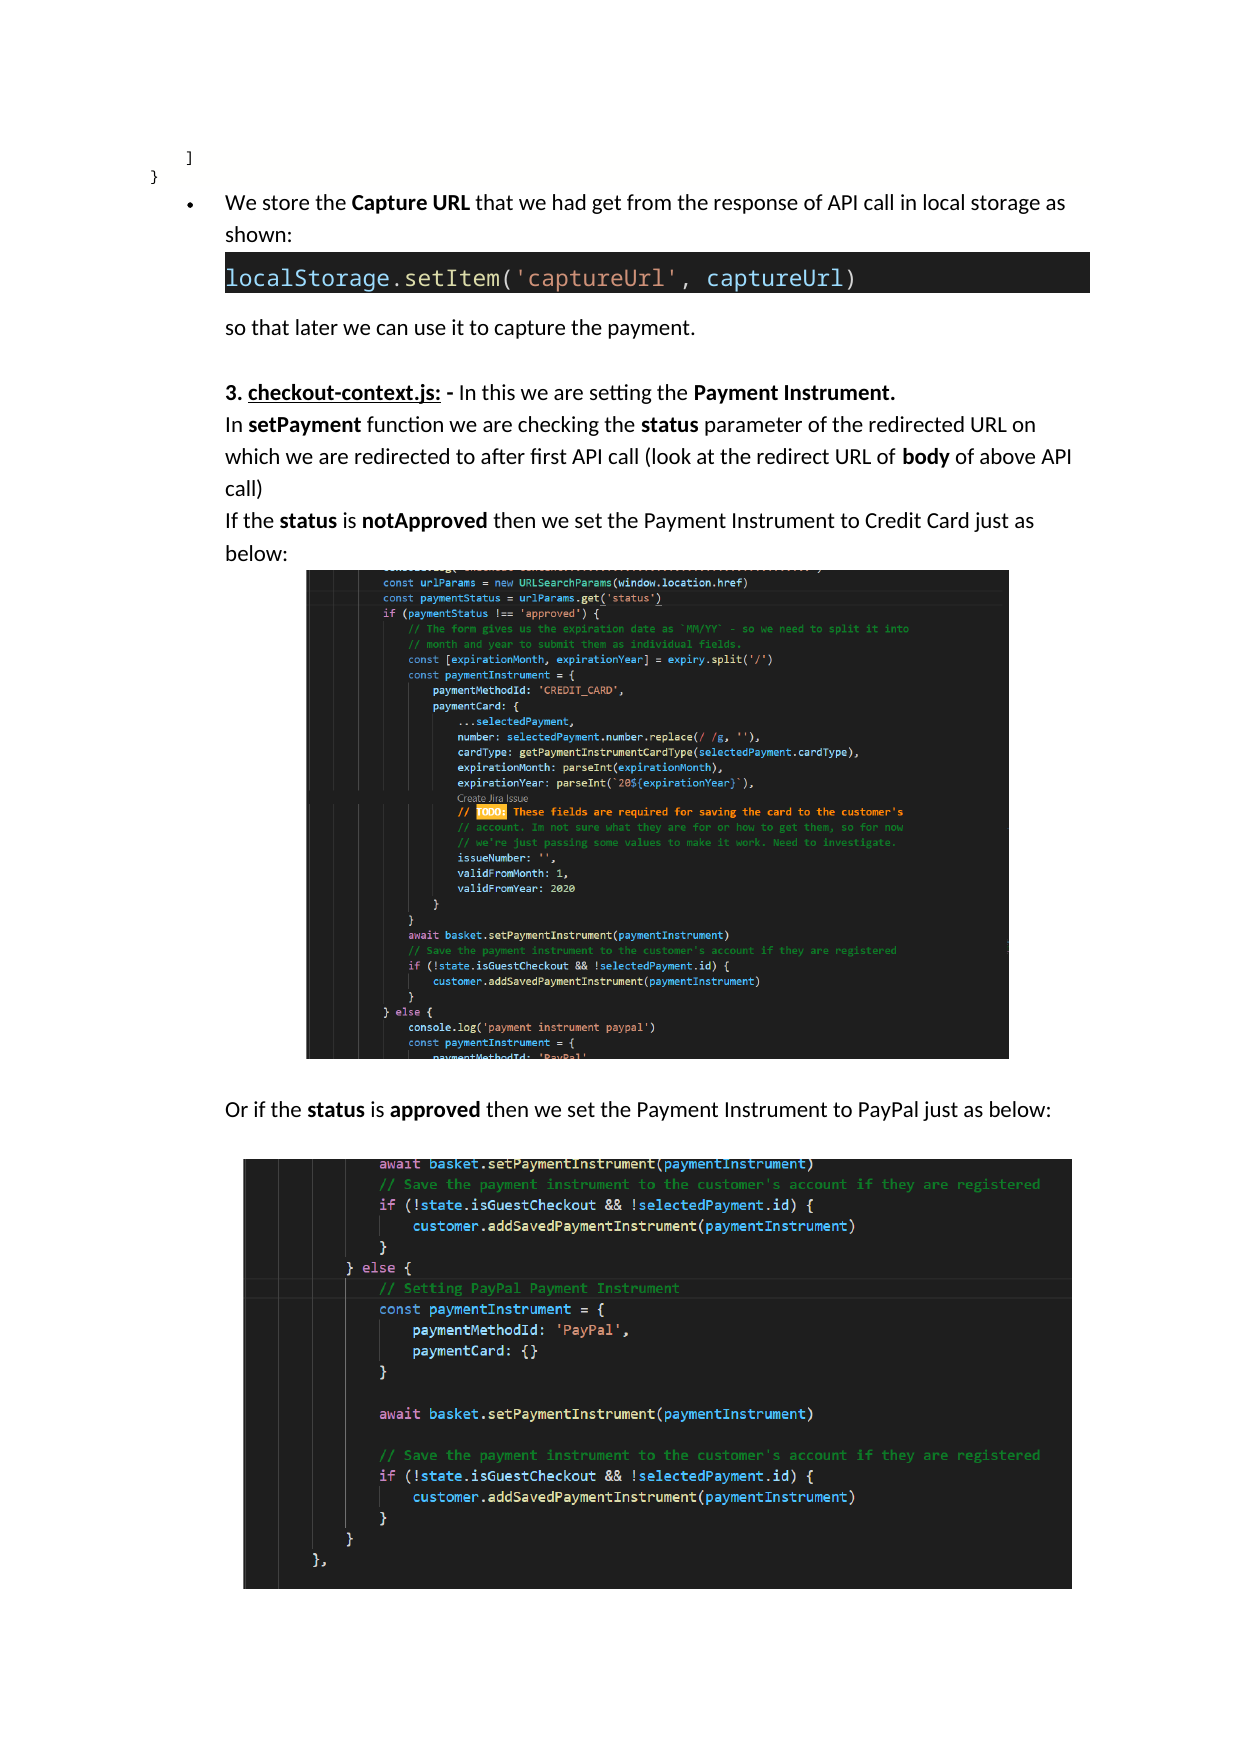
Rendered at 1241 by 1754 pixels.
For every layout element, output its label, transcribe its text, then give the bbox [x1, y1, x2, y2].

text ] [150, 150, 1090, 167]
text } [150, 169, 1090, 186]
picture [306, 570, 1009, 1059]
list If the status is notApproved then we set the Payment Instrument to Credit Card just as below: [225, 506, 1090, 567]
list In setPayment function we are checking the status parameter of the redirected URL on which we are redirected to after first API call (look at the redirect URL of body of above API call) [225, 410, 1090, 502]
list so that later we can use it to capture the payment. [225, 313, 1090, 341]
list 3. checkout-context.js: - In this we are setting the Payment Instrument. [225, 378, 1090, 406]
picture [243, 1159, 1072, 1589]
list We store the Capture URL that we had get from the response of API call in local storage as shown: [187, 188, 1090, 248]
list Or if the status is approved then we set the Payment Instrument to PayPal just as below: [225, 1095, 1090, 1123]
list localStorage.setItem('captureUrl', captureUrl) [225, 252, 1090, 293]
